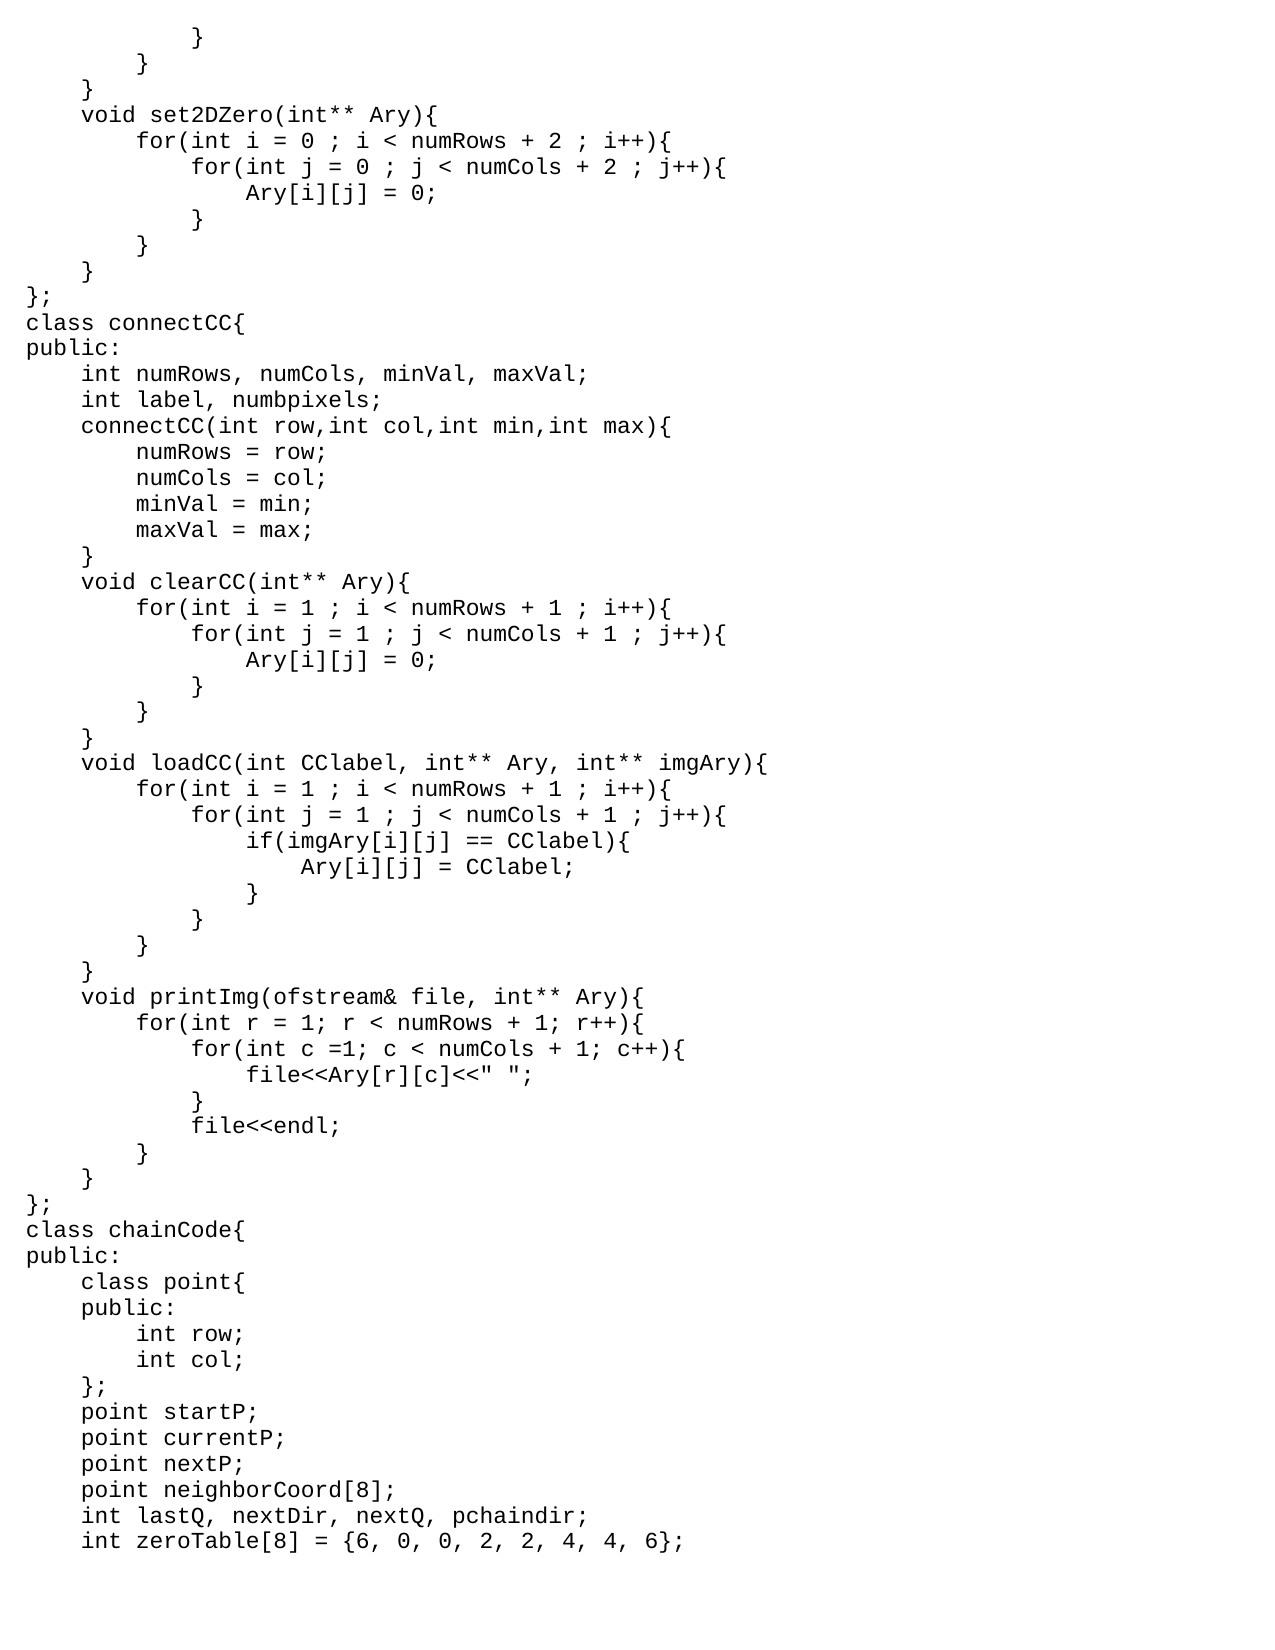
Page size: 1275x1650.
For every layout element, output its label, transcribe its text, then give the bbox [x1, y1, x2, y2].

text maxVal = max; [26, 518, 1249, 544]
text int lastQ, nextDir, nextQ, pchaindir; [26, 1504, 1249, 1530]
text if(imgAry[i][j] == CClabel){ [26, 829, 1249, 856]
text int label, numbpixels; [26, 389, 1249, 414]
text point currentP; [26, 1426, 1249, 1452]
text } [26, 674, 1249, 700]
text } [26, 907, 1249, 933]
text file<<endl; [26, 1115, 1249, 1141]
text } [26, 233, 1249, 259]
text }; [26, 1193, 1249, 1219]
text public: [26, 1296, 1249, 1322]
text for(int j = 1 ; j < numCols + 1 ; j++){ [26, 622, 1249, 648]
text int zeroTable[8] = {6, 0, 0, 2, 2, 4, 4, 6}; [26, 1530, 1249, 1556]
text for(int r = 1; r < numRows + 1; r++){ [26, 1011, 1249, 1037]
text int col; [26, 1348, 1249, 1374]
text class chainCode{ [26, 1219, 1249, 1244]
text for(int j = 1 ; j < numCols + 1 ; j++){ [26, 804, 1249, 829]
text Ary[i][j] = 0; [26, 648, 1249, 674]
text } [26, 1141, 1249, 1167]
text public: [26, 337, 1249, 363]
text } [26, 26, 1249, 51]
text Ary[i][j] = 0; [26, 181, 1249, 207]
text } [26, 1089, 1249, 1115]
text } [26, 959, 1249, 985]
text } [26, 1167, 1249, 1193]
text for(int i = 0 ; i < numRows + 2 ; i++){ [26, 129, 1249, 155]
text for(int i = 1 ; i < numRows + 1 ; i++){ [26, 596, 1249, 622]
text numCols = col; [26, 466, 1249, 492]
text } [26, 77, 1249, 103]
text for(int j = 0 ; j < numCols + 2 ; j++){ [26, 155, 1249, 181]
text } [26, 933, 1249, 959]
text }; [26, 285, 1249, 311]
text } [26, 544, 1249, 570]
text numRows = row; [26, 441, 1249, 466]
text int numRows, numCols, minVal, maxVal; [26, 363, 1249, 389]
text for(int c =1; c < numCols + 1; c++){ [26, 1037, 1249, 1063]
text public: [26, 1244, 1249, 1271]
text class connectCC{ [26, 311, 1249, 337]
text } [26, 207, 1249, 233]
text void clearCC(int** Ary){ [26, 570, 1249, 596]
text } [26, 881, 1249, 907]
text int row; [26, 1322, 1249, 1348]
text point nextP; [26, 1452, 1249, 1478]
text void set2DZero(int** Ary){ [26, 103, 1249, 129]
text }; [26, 1374, 1249, 1400]
text point startP; [26, 1400, 1249, 1426]
text } [26, 726, 1249, 752]
text void printImg(ofstream& file, int** Ary){ [26, 985, 1249, 1011]
text for(int i = 1 ; i < numRows + 1 ; i++){ [26, 778, 1249, 804]
text } [26, 51, 1249, 77]
text } [26, 259, 1249, 285]
text connectCC(int row,int col,int min,int max){ [26, 414, 1249, 441]
text } [26, 700, 1249, 726]
text Ary[i][j] = CClabel; [26, 856, 1249, 881]
text point neighborCoord[8]; [26, 1478, 1249, 1504]
text file<<Ary[r][c]<<" "; [26, 1063, 1249, 1089]
text minVal = min; [26, 492, 1249, 518]
text class point{ [26, 1271, 1249, 1296]
text void loadCC(int CClabel, int** Ary, int** imgAry){ [26, 752, 1249, 778]
